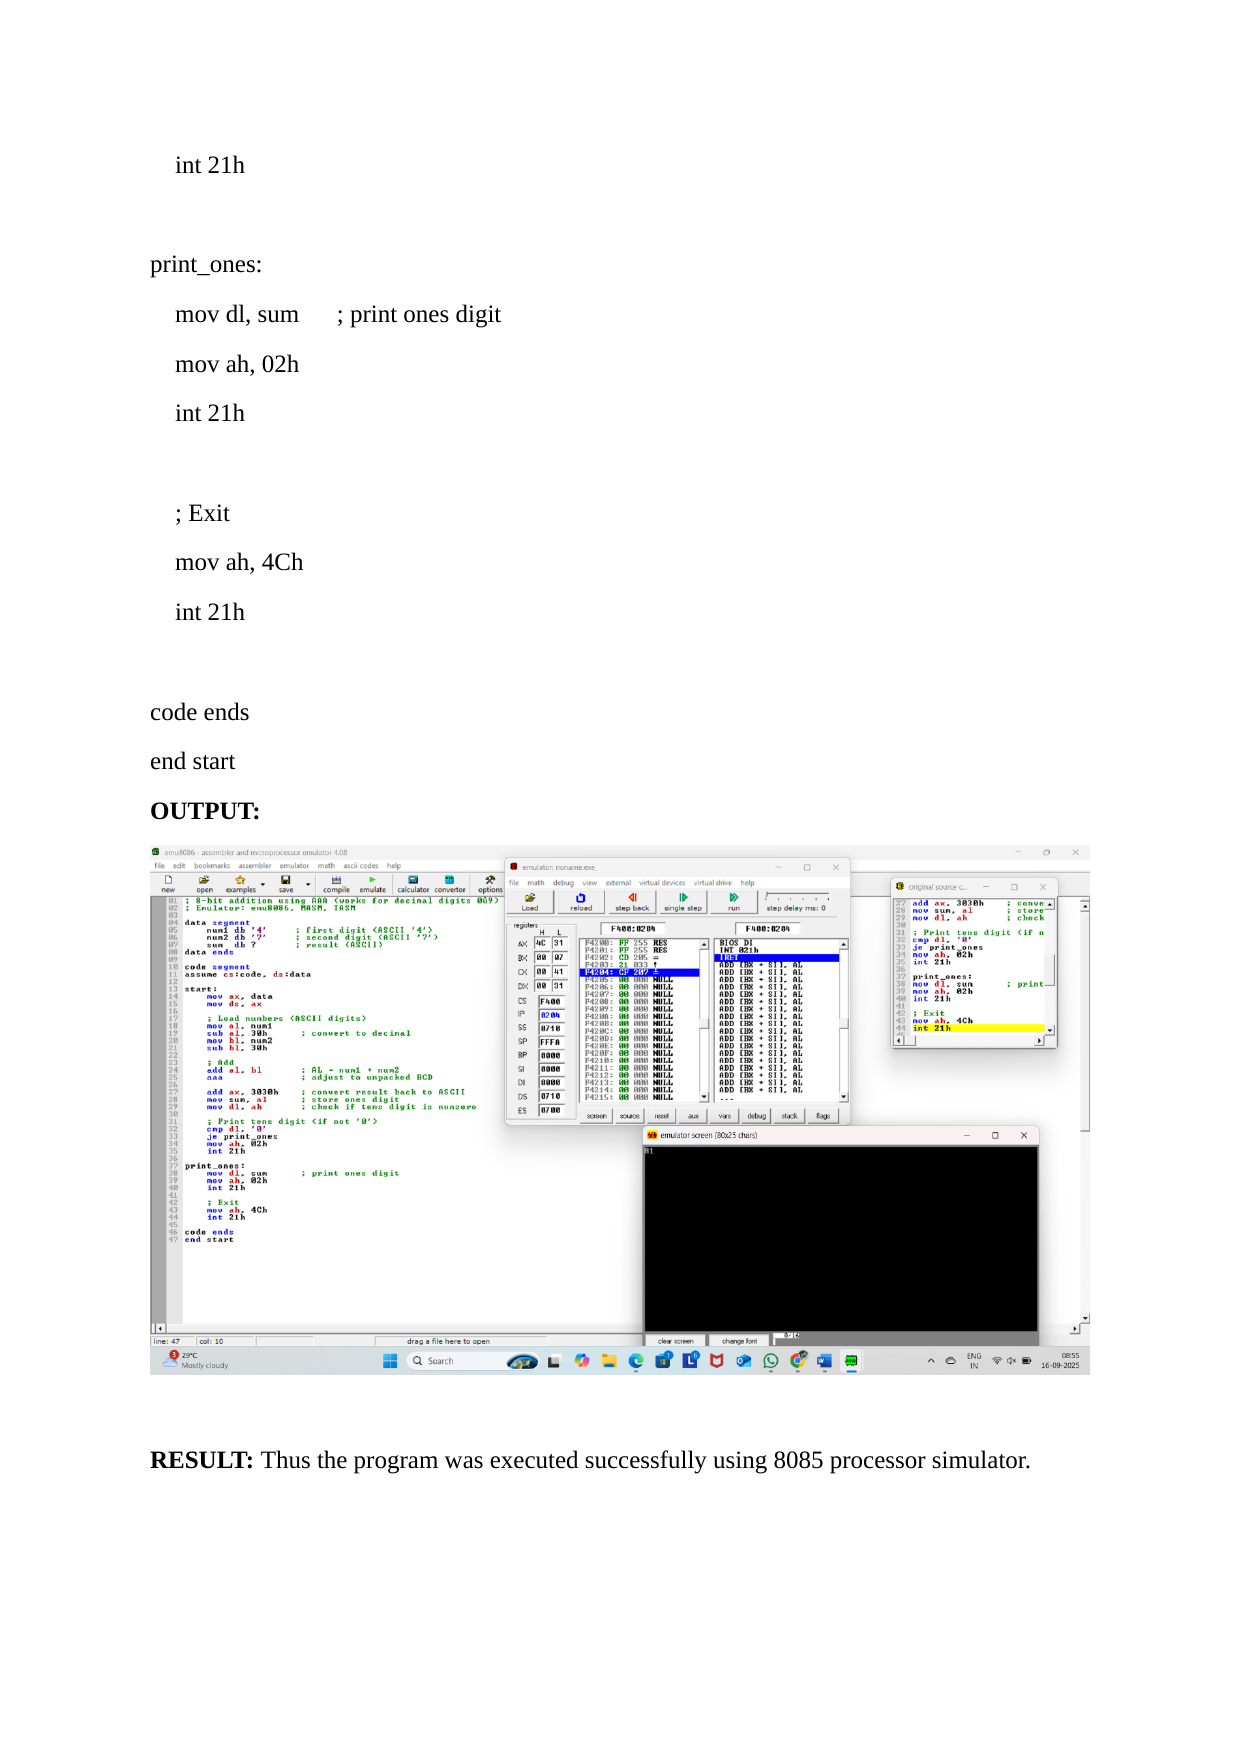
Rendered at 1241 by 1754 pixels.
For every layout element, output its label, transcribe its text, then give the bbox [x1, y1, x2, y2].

text RESULT: Thus the program was executed successfully using 8085 processor simulator. [150, 1445, 1090, 1474]
text end start [150, 746, 1090, 775]
text print_ones: [150, 249, 1090, 278]
text int 21h [150, 398, 1090, 427]
text int 21h [150, 150, 1090, 179]
text int 21h [150, 597, 1090, 626]
text ; Exit [150, 498, 1090, 527]
text OUTPUT: [150, 796, 1090, 825]
text mov ah, 02h [150, 349, 1090, 377]
text mov dl, sum ; print ones digit [150, 299, 1090, 328]
picture [150, 845, 1091, 1375]
text code ends [150, 697, 1090, 725]
text mov ah, 4Ch [150, 547, 1090, 576]
